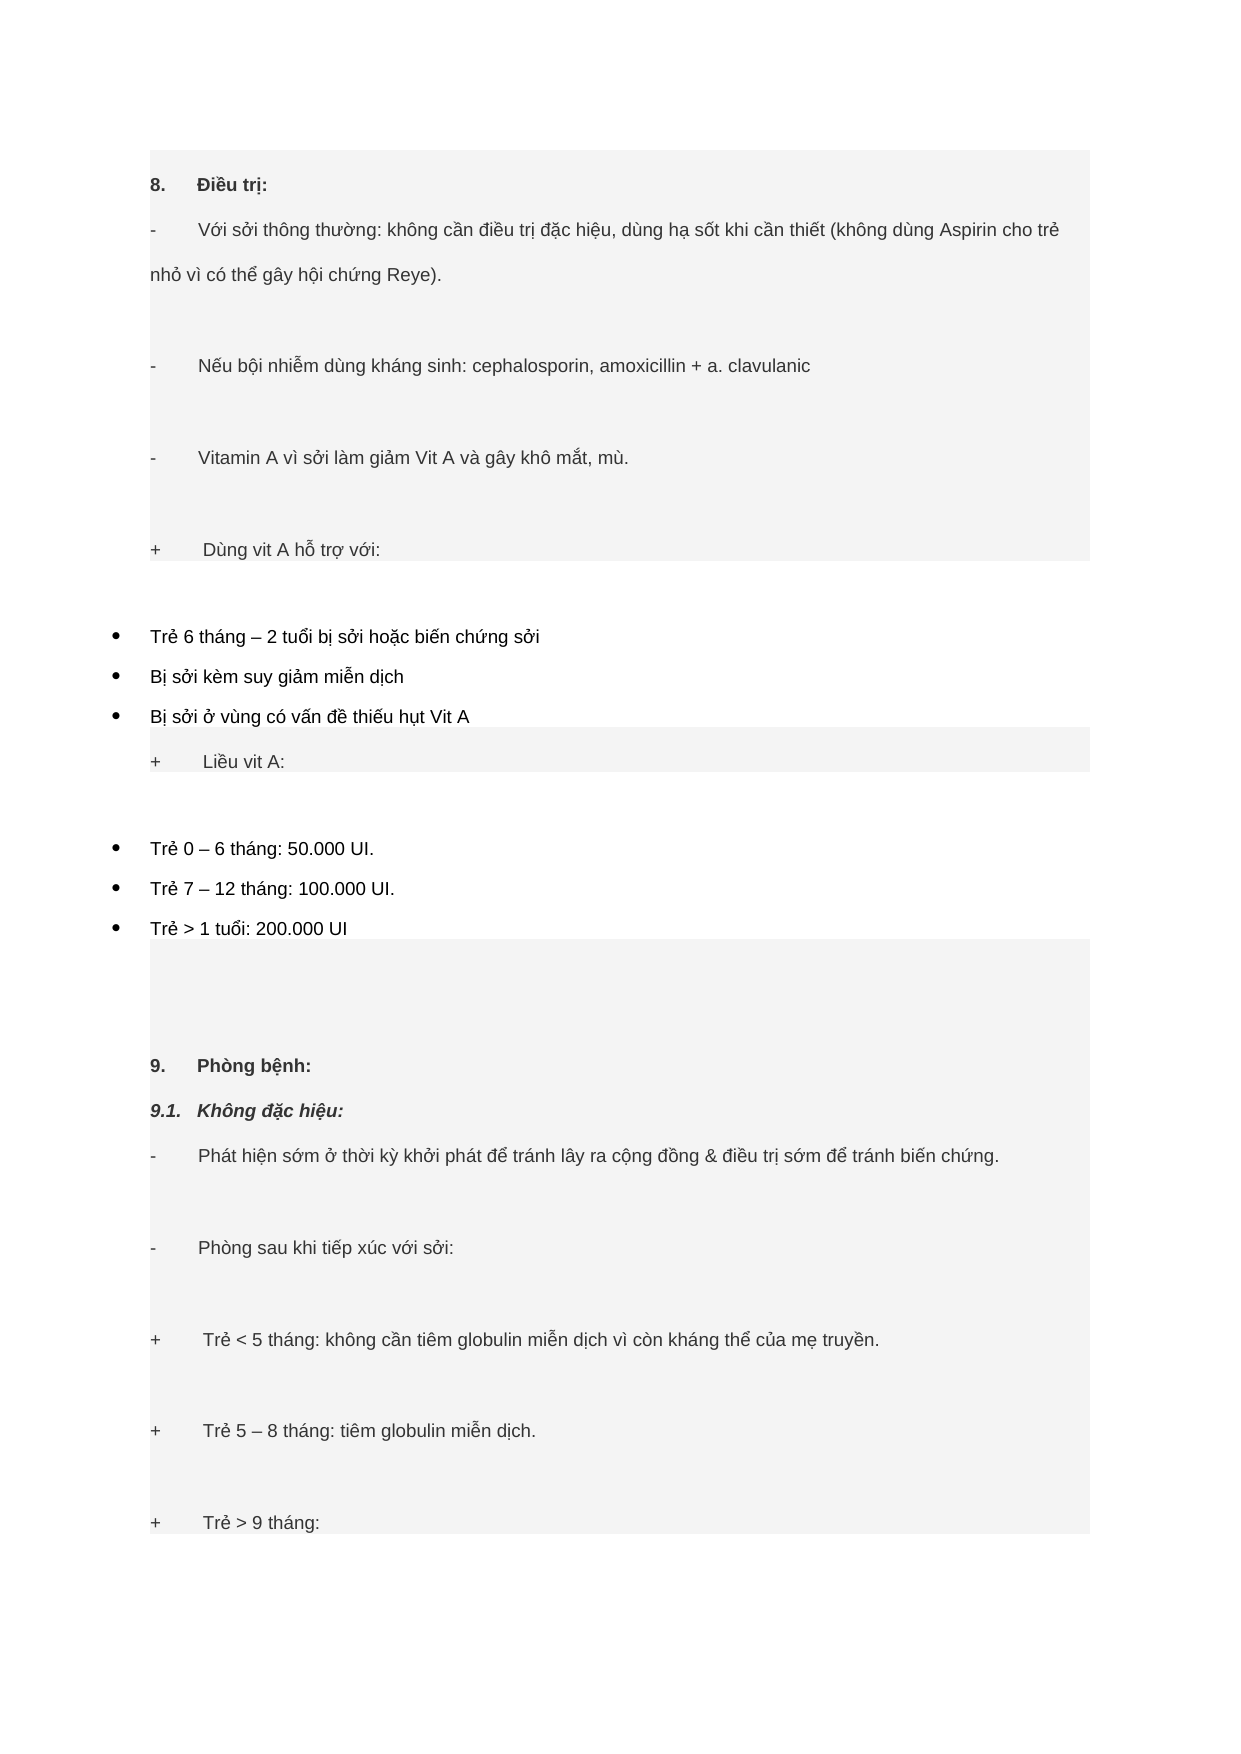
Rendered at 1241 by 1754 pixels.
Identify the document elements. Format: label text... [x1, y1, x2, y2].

list Trẻ 6 tháng – 2 tuổi bị sởi hoặc biến chứng sởi [112, 607, 1090, 647]
text 9.1. Không đặc hiệu: [150, 1076, 1090, 1121]
list Bị sởi kèm suy giảm miễn dịch [112, 647, 1090, 687]
text - Phát hiện sớm ở thời kỳ khởi phát để tránh lây ra cộng đồng & điều trị sớm để tránh biến chứng. [150, 1121, 1090, 1166]
list Trẻ > 1 tuổi: 200.000 UI [112, 899, 1090, 939]
text 8. Điều trị: [150, 150, 1090, 195]
text + Trẻ > 9 tháng: [150, 1489, 1090, 1534]
text + Liều vit A: [150, 727, 1090, 772]
list Trẻ 0 – 6 tháng: 50.000 UI. [112, 819, 1090, 859]
text + Trẻ 5 – 8 tháng: tiêm globulin miễn dịch. [150, 1397, 1090, 1442]
text - Với sởi thông thường: không cần điều trị đặc hiệu, dùng hạ sốt khi cần thiết (không dùng Aspirin cho trẻ nhỏ vì có thể gây hội chứng Reye). [150, 195, 1090, 285]
list Trẻ 7 – 12 tháng: 100.000 UI. [112, 859, 1090, 899]
text + Dùng vit A hỗ trợ với: [150, 516, 1090, 561]
text - Vitamin A vì sởi làm giảm Vit A và gây khô mắt, mù. [150, 424, 1090, 469]
text - Phòng sau khi tiếp xúc với sởi: [150, 1213, 1090, 1258]
text - Nếu bội nhiễm dùng kháng sinh: cephalosporin, amoxicillin + a. clavulanic [150, 332, 1090, 377]
list Bị sởi ở vùng có vấn đề thiếu hụt Vit A [112, 687, 1090, 727]
text 9. Phòng bệnh: [150, 1031, 1090, 1076]
text + Trẻ < 5 tháng: không cần tiêm globulin miễn dịch vì còn kháng thể của mẹ truyền. [150, 1305, 1090, 1350]
